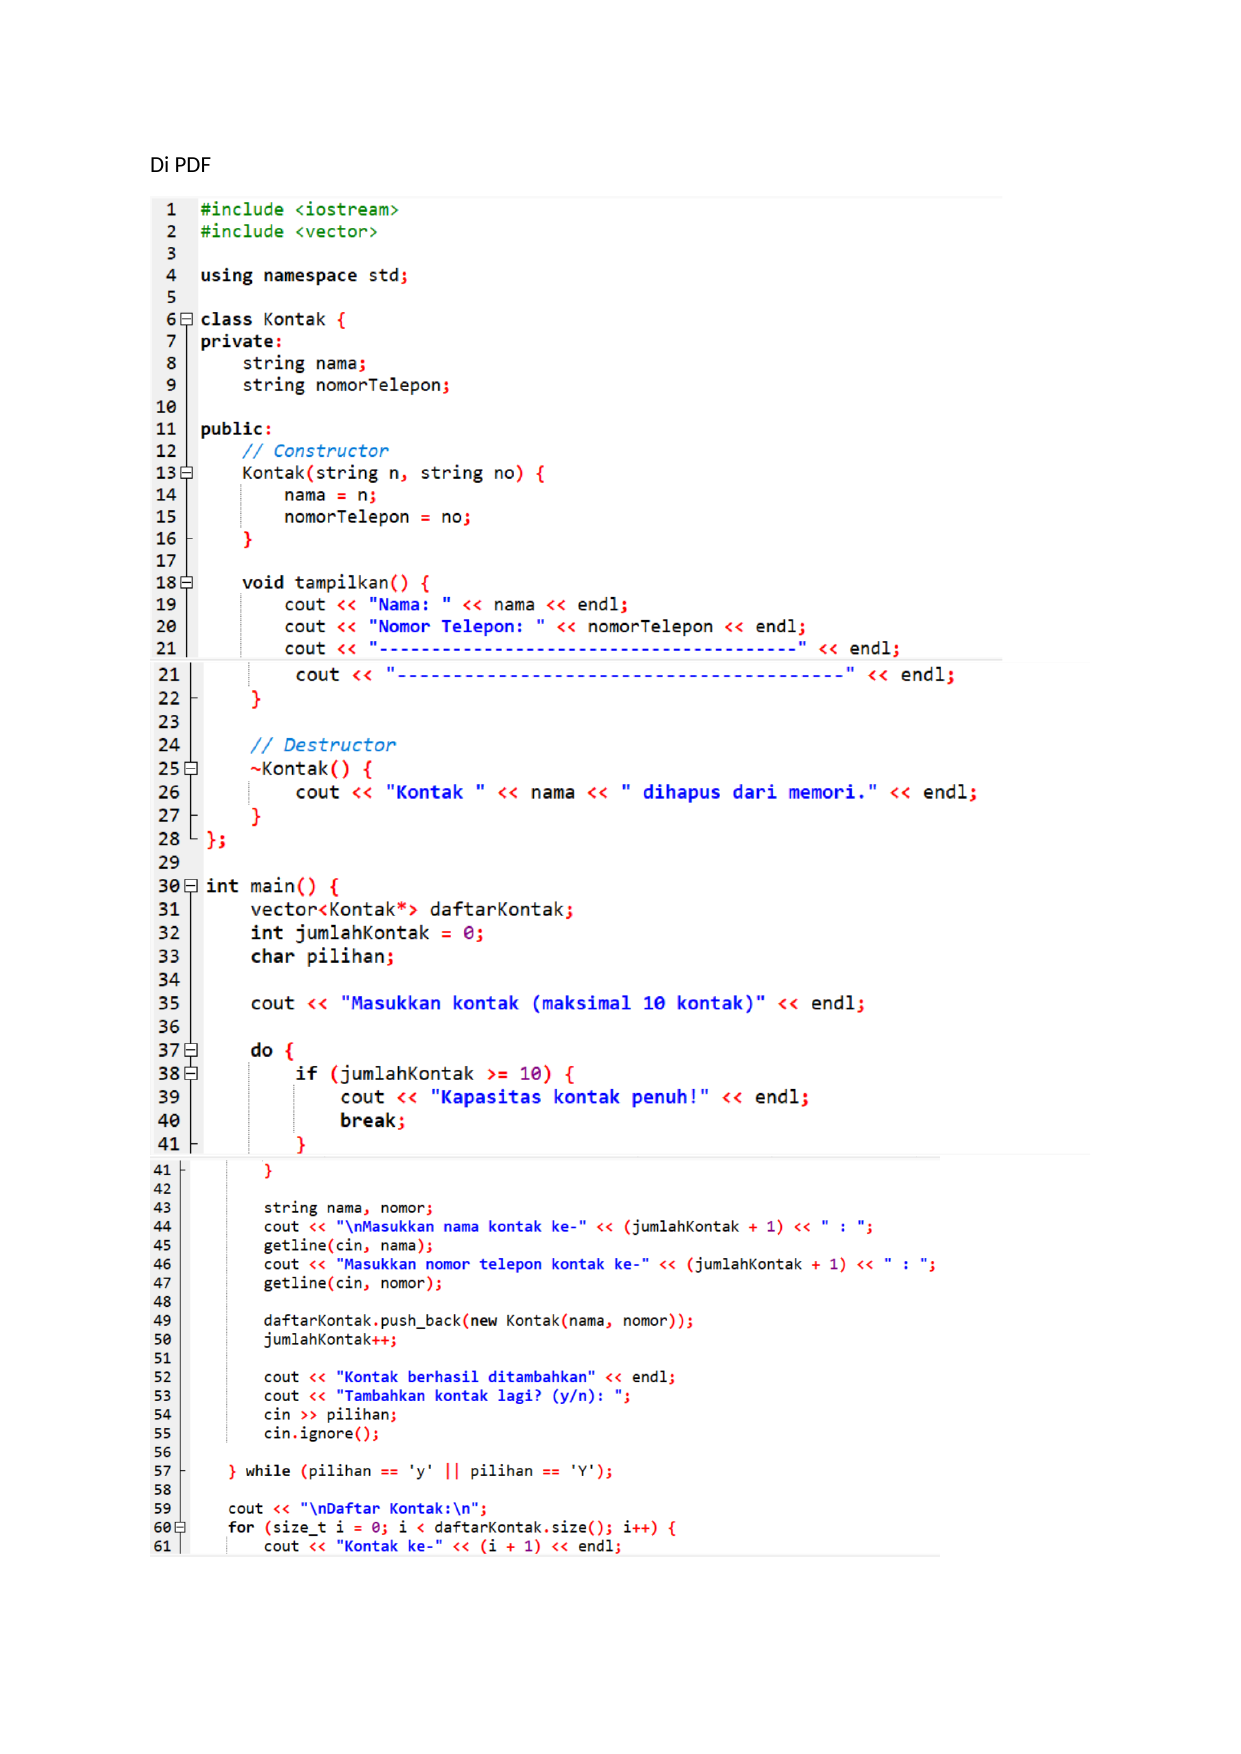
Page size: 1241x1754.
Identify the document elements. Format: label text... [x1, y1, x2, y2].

picture [150, 196, 1003, 661]
picture [150, 1156, 940, 1557]
text Di PDF [150, 150, 1090, 178]
picture [150, 662, 1091, 1155]
